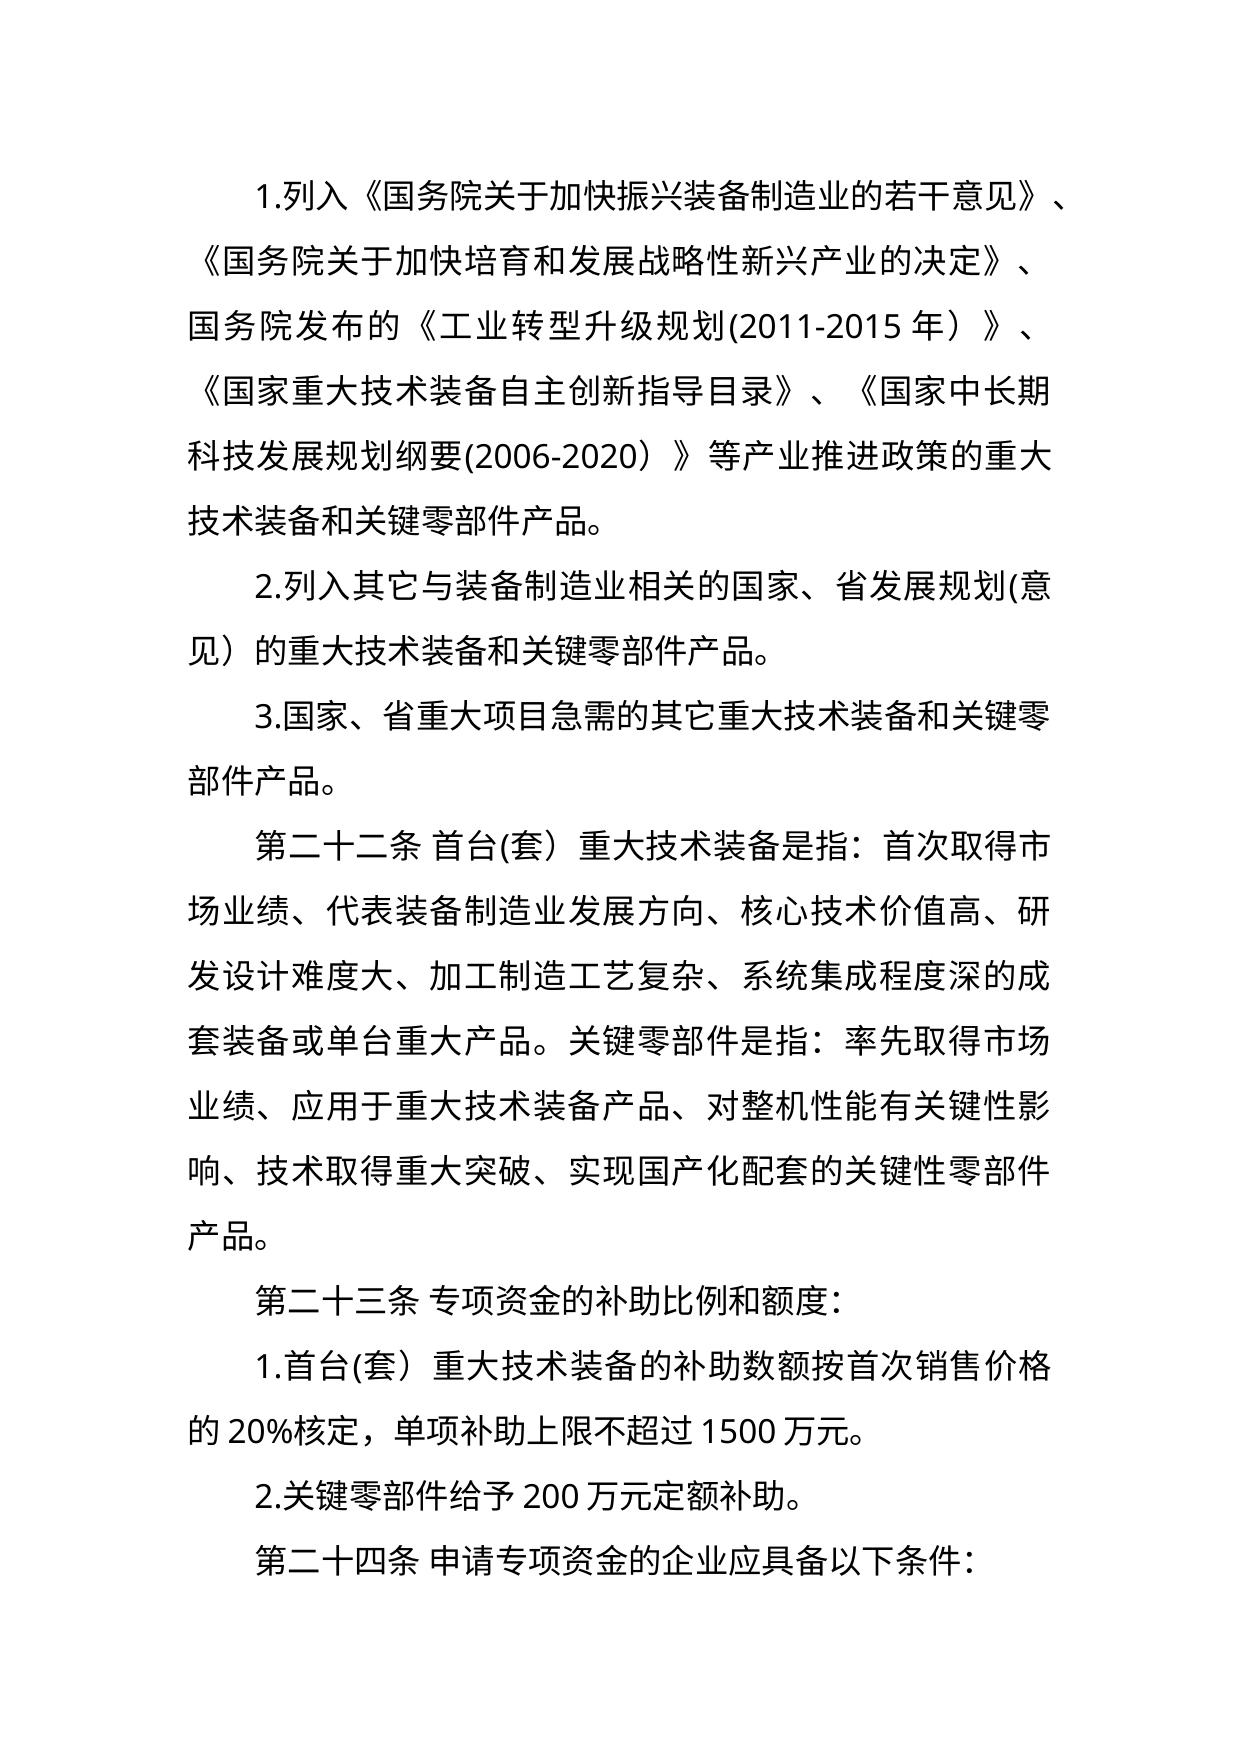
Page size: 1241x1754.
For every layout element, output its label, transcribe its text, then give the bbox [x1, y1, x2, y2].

text 3.国家、省重大项目急需的其它重大技术装备和关键零部件产品。 [187, 682, 1053, 812]
text 第二十三条 专项资金的补助比例和额度： [187, 1267, 1053, 1332]
text 2.关键零部件给予200万元定额补助。 [187, 1462, 1053, 1527]
text 2.列入其它与装备制造业相关的国家、省发展规划(意见）的重大技术装备和关键零部件产品。 [187, 552, 1053, 682]
text 1.首台(套）重大技术装备的补助数额按首次销售价格的20%核定，单项补助上限不超过1500万元。 [187, 1332, 1053, 1462]
text 第二十二条 首台(套）重大技术装备是指：首次取得市场业绩、代表装备制造业发展方向、核心技术价值高、研发设计难度大、加工制造工艺复杂、系统集成程度深的成套装备或单台重大产品。关键零部件是指：率先取得市场业绩、应用于重大技术装备产品、对整机性能有关键性影响、技术取得重大突破、实现国产化配套的关键性零部件产品。 [187, 812, 1053, 1267]
text 第二十四条 申请专项资金的企业应具备以下条件： [187, 1527, 1053, 1592]
text 1.列入《国务院关于加快振兴装备制造业的若干意见》、《国务院关于加快培育和发展战略性新兴产业的决定》、国务院发布的《工业转型升级规划(2011-2015年）》、《国家重大技术装备自主创新指导目录》、《国家中长期科技发展规划纲要(2006-2020）》等产业推进政策的重大技术装备和关键零部件产品。 [187, 162, 1053, 552]
